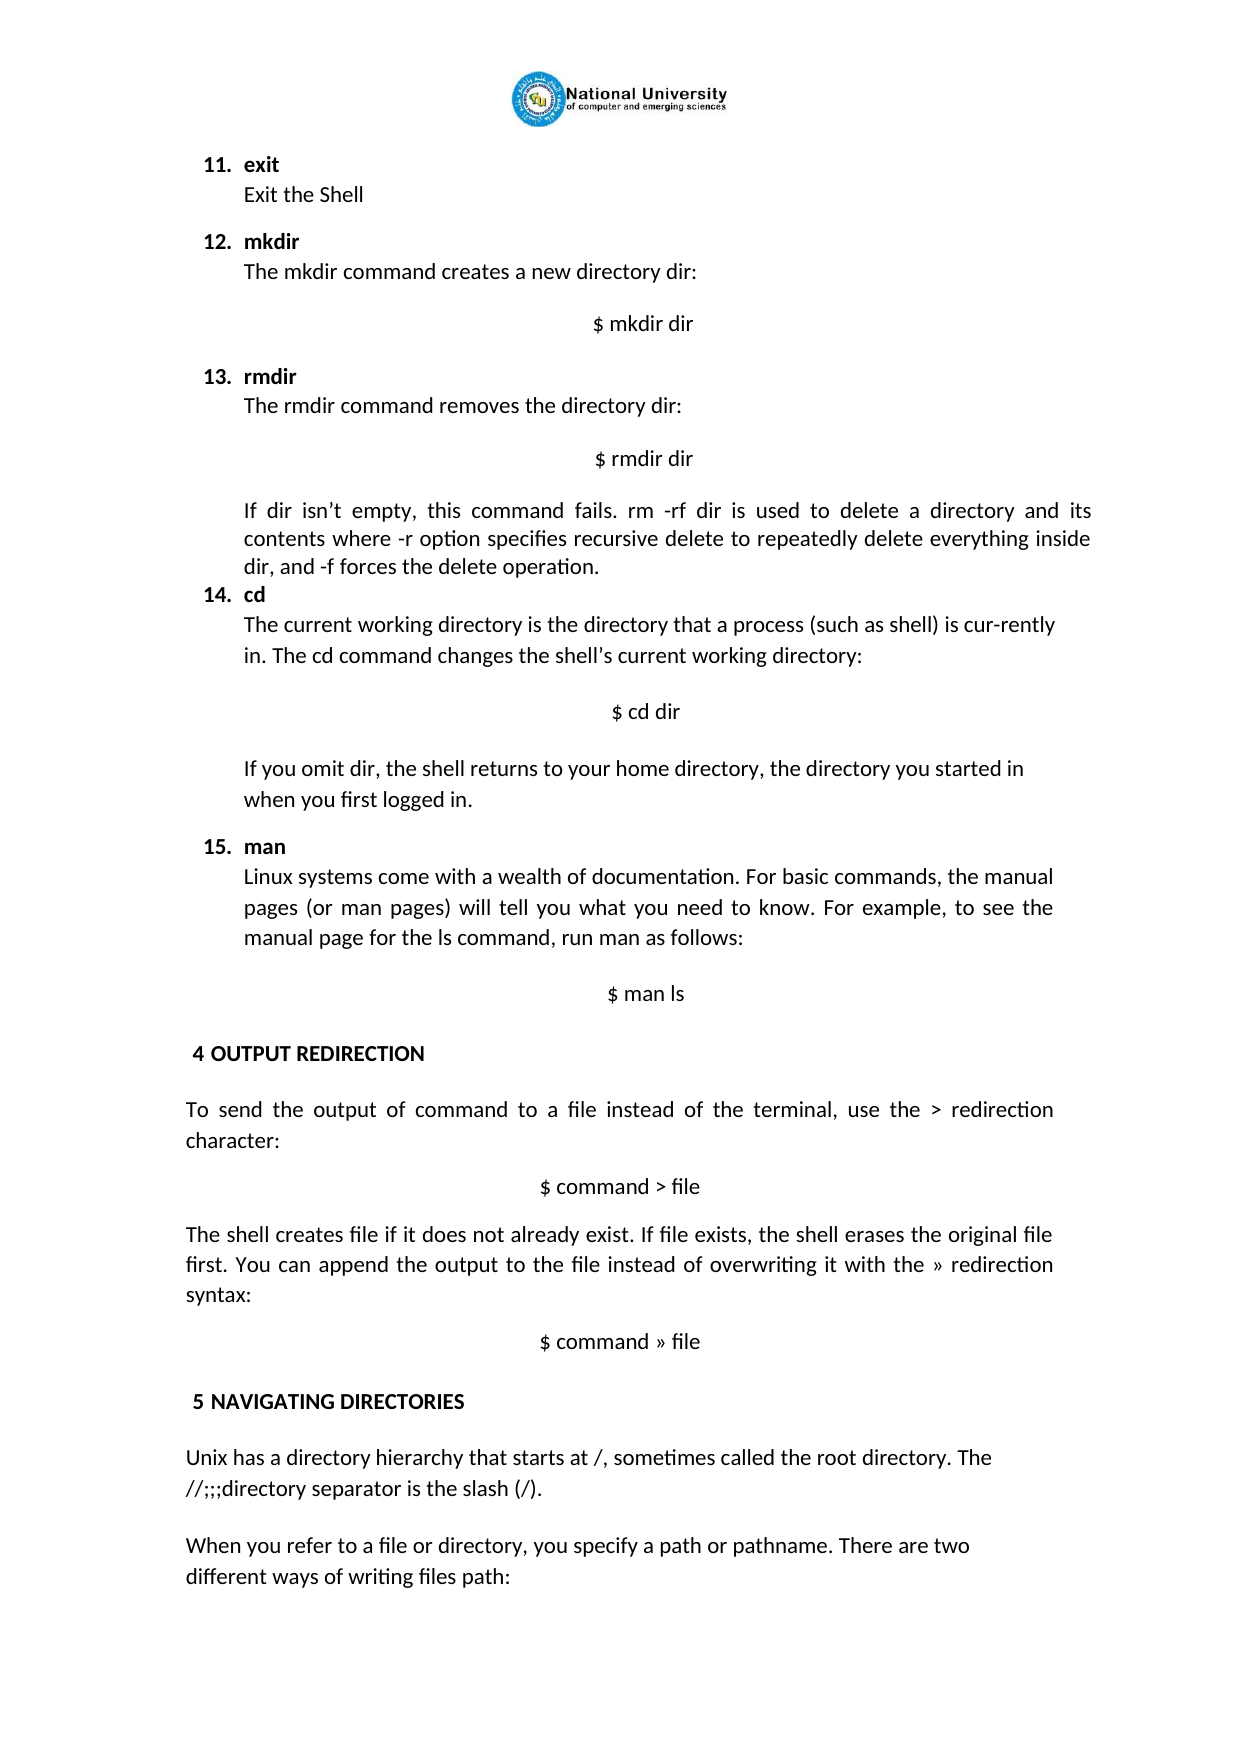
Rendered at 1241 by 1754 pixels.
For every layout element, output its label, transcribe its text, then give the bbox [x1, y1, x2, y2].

text Exit the Shell [244, 180, 1103, 208]
text Unix has a directory hierarchy that starts at /, sometimes called the root directory. The [186, 1443, 1103, 1471]
text To send the output of command to a file instead of the terminal, use the > redirection character: [186, 1095, 1055, 1154]
text $ man ls [470, 979, 821, 1007]
subtitle man [203, 832, 1103, 860]
subtitle cd [203, 581, 1103, 608]
text //;;;directory separator is the slash (/). [186, 1474, 1103, 1502]
text The current working directory is the directory that a process (such as shell) is cur-rently [244, 610, 1103, 638]
subtitle exit [203, 151, 1103, 179]
text When you refer to a file or directory, you specify a path or pathname. There are two different ways of writing files path: [186, 1532, 1021, 1590]
text Linux systems come with a wealth of documentation. For basic commands, the manual pages (or man pages) will tell you what you need to know. For example, to see the manual page for the ls command, run man as follows: [244, 862, 1055, 951]
text $ command » file [539, 1327, 1103, 1355]
text $ command > file [539, 1172, 1103, 1200]
text The rmdir command removes the directory dir: [244, 391, 1103, 419]
text $ rmdir dir [470, 444, 818, 472]
text The shell creates file if it does not already exist. If file exists, the shell erases the original file first. You can append the output to the file instead of overwriting it with the » redirection syntax: [186, 1220, 1055, 1308]
text $ cd dir [470, 697, 822, 725]
text $ mkdir dir [470, 309, 816, 337]
text in. The cd command changes the shell’s current working directory: [244, 641, 1103, 669]
subtitle NAVIGATING DIRECTORIES [192, 1387, 1103, 1415]
picture [511, 71, 729, 127]
text The mkdir command creates a new directory dir: [244, 257, 1103, 285]
subtitle OUTPUT REDIRECTION [192, 1039, 1103, 1067]
text If you omit dir, the shell returns to your home directory, the directory you started in when you first logged in. [244, 754, 1028, 813]
subtitle rmdir [203, 362, 1103, 390]
text If dir isn’t empty, this command fails. rm -rf dir is used to delete a directory and its contents where -r option specifies recursive delete to repeatedly delete everything inside dir, and -f forces the delete operation. [244, 496, 1092, 580]
subtitle mkdir [203, 227, 1103, 255]
